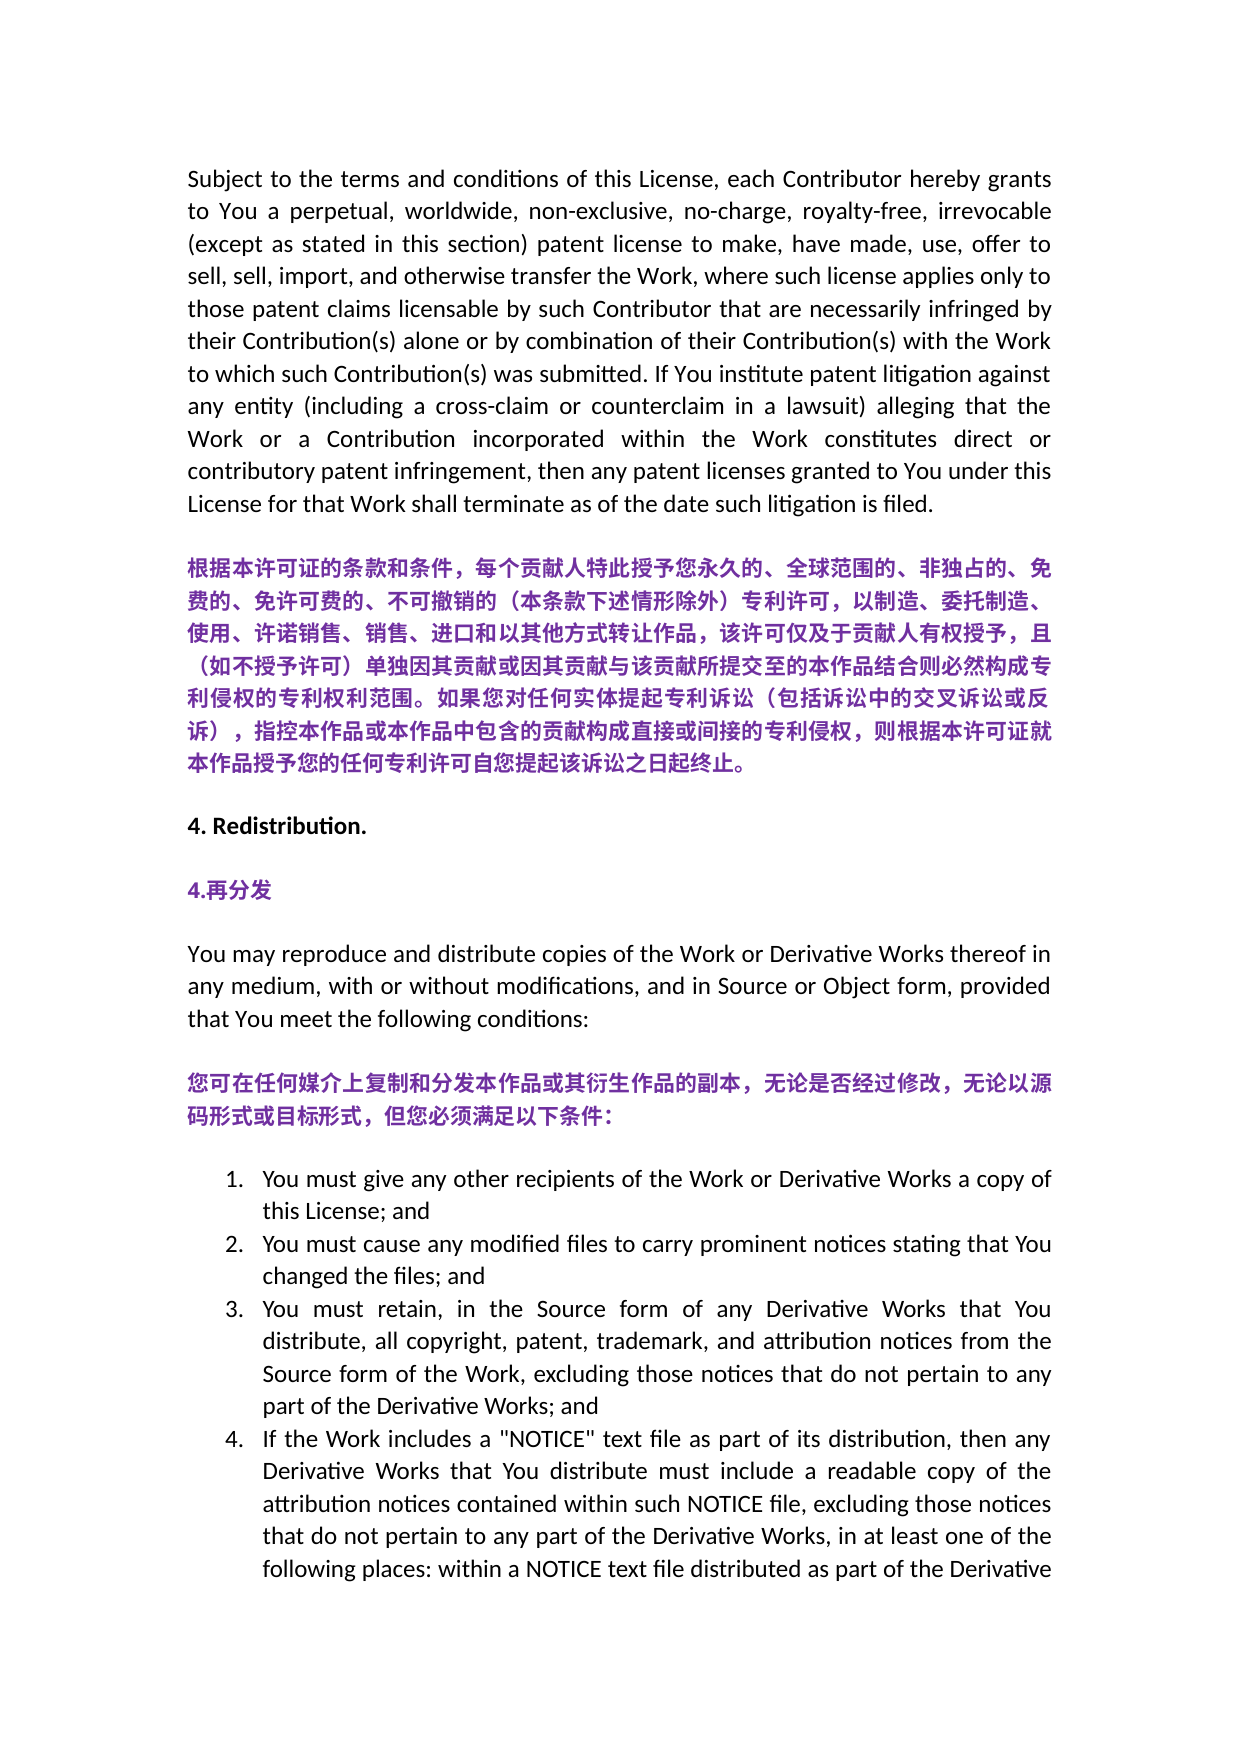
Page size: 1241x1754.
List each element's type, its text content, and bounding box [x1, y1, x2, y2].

text 您可在任何媒介上复制和分发本作品或其衍生作品的副本，无论是否经过修改，无论以源码形式或目标形式，但您必须满足以下条件： [187, 1066, 1053, 1131]
list You must cause any modified files to carry prominent notices stating that You changed the files; and [225, 1227, 1053, 1292]
text Subject to the terms and conditions of this License, each Contributor hereby grants to You a perpetual, worldwide, non-exclusive, no-charge, royalty-free, irrevocable (except as stated in this section) patent license to make, have made, use, offer to sell, sell, import, and otherwise transfer the Work, where such license applies only to those patent claims licensable by such Contributor that are necessarily infringed by their Contribution(s) alone or by combination of their Contribution(s) with the Work to which such Contribution(s) was submitted. If You institute patent litigation against any entity (including a cross-claim or counterclaim in a lawsuit) alleging that the Work or a Contribution incorporated within the Work constitutes direct or contributory patent infringement, then any patent licenses granted to You under this License for that Work shall terminate as of the date such litigation is filed. [187, 162, 1053, 519]
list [225, 1422, 1053, 1584]
list Redistribution. [187, 809, 1053, 842]
list You must retain, in the Source form of any Derivative Works that You distribute, all copyright, patent, trademark, and attribution notices from the Source form of the Work, excluding those notices that do not pertain to any part of the Derivative Works; and [225, 1292, 1053, 1422]
text 根据本许可证的条款和条件，每个贡献人特此授予您永久的、全球范围的、非独占的、免费的、免许可费的、不可撤销的（本条款下述情形除外）专利许可，以制造、委托制造、使用、许诺销售、销售、进口和以其他方式转让作品，该许可仅及于贡献人有权授予，且（如不授予许可）单独因其贡献或因其贡献与该贡献所提交至的本作品结合则必然构成专利侵权的专利权利范围。如果您对任何实体提起专利诉讼（包括诉讼中的交叉诉讼或反诉），指控本作品或本作品中包含的贡献构成直接或间接的专利侵权，则根据本许可证就本作品授予您的任何专利许可自您提起该诉讼之日起终止。 [187, 551, 1053, 778]
text You may reproduce and distribute copies of the Work or Derivative Works thereof in any medium, with or without modifications, and in Source or Object form, provided that You meet the following conditions: [187, 937, 1053, 1034]
text 4.再分发 [187, 873, 1053, 906]
list You must give any other recipients of the Work or Derivative Works a copy of this License; and [225, 1162, 1053, 1227]
